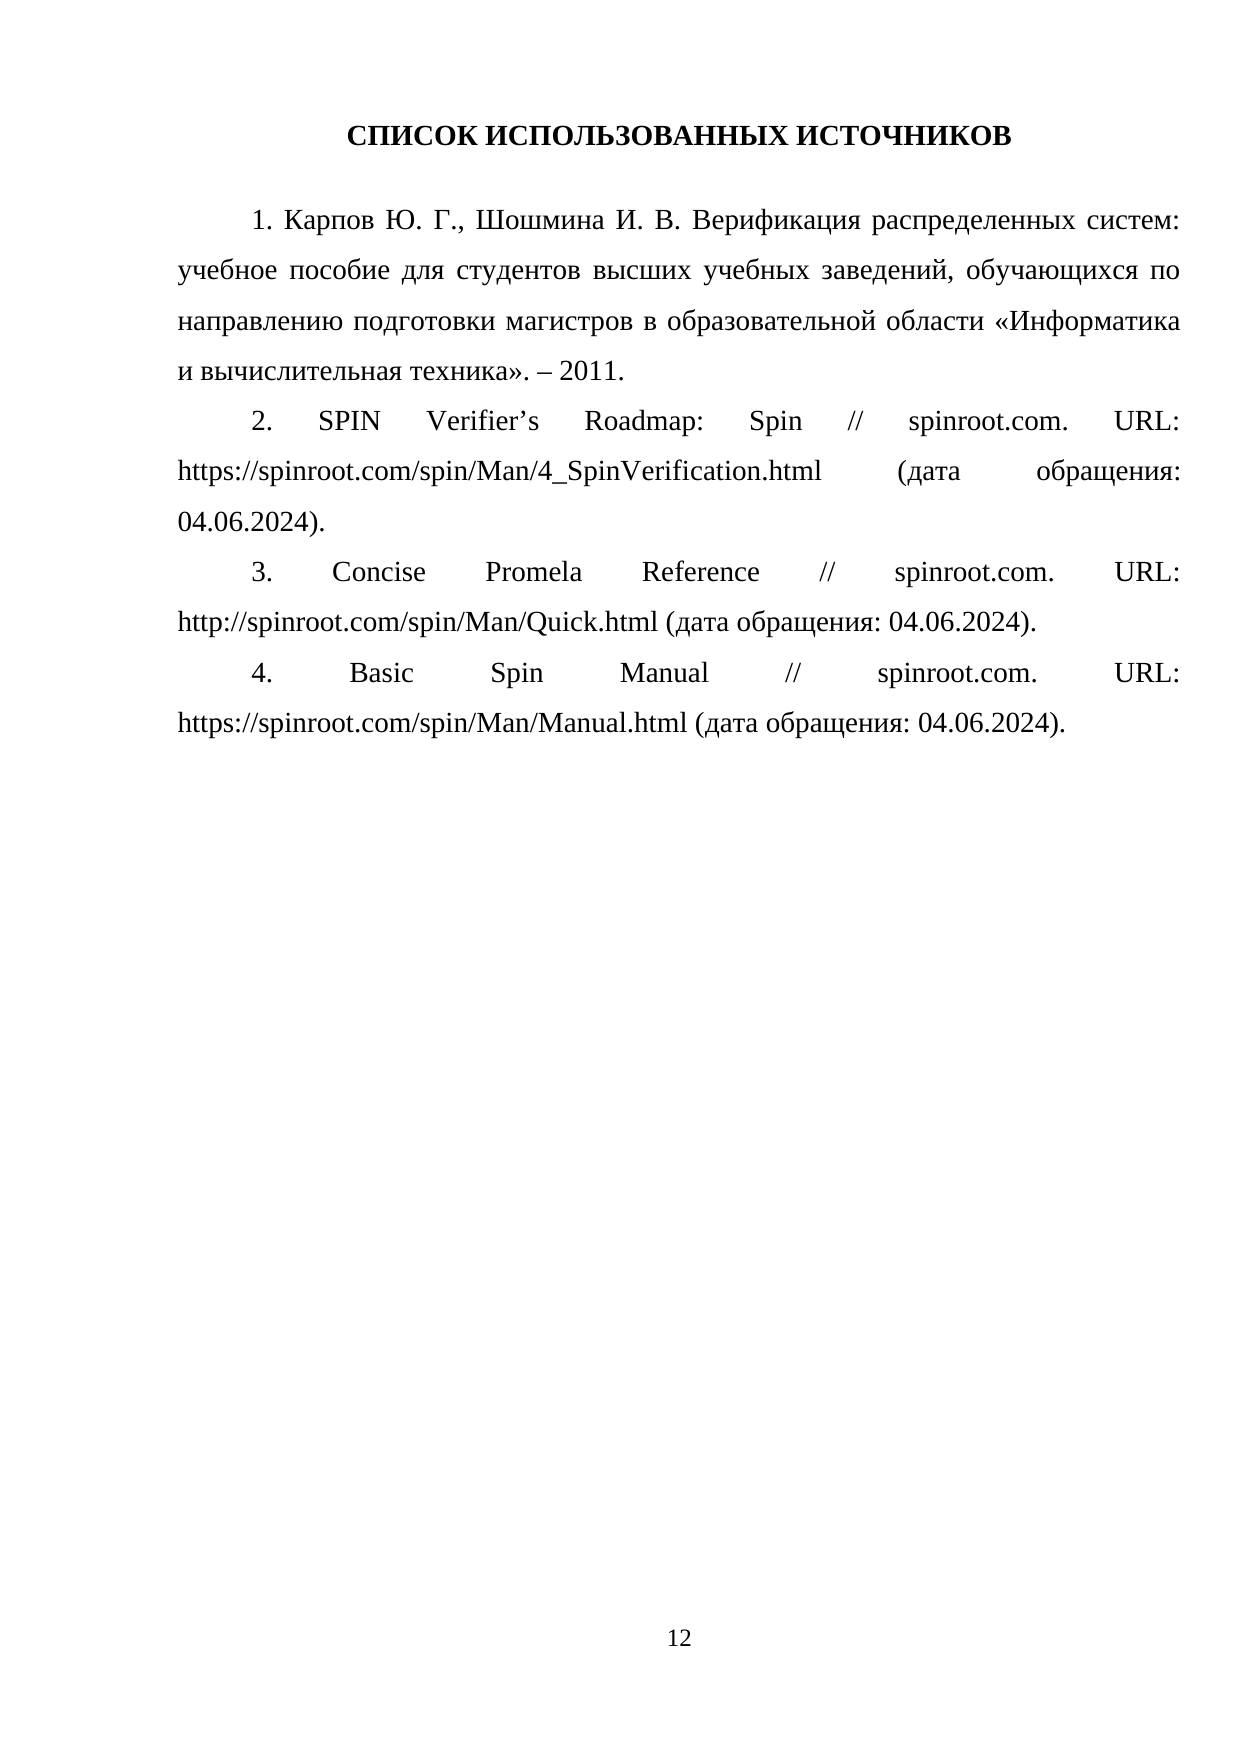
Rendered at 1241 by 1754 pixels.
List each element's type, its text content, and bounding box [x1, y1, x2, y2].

text 4. Basic Spin Manual // spinroot.com. URL: https://spinroot.com/spin/Man/Manual.html (дата обращения: 04.06.2024). [177, 655, 1181, 739]
text список использованных источников [177, 118, 1181, 152]
text 3. Concise Promela Reference // spinroot.com. URL: http://spinroot.com/spin/Man/Quick.html (дата обращения: 04.06.2024). [177, 554, 1181, 638]
text 2. SPIN Verifier’s Roadmap: Spin // spinroot.com. URL: https://spinroot.com/spin/Man/4_SpinVerification.html (дата обращения: 04.06.2024). [177, 403, 1181, 537]
text 1. Карпов Ю. Г., Шошмина И. В. Верификация распределенных систем: учебное пособие для студентов высших учебных заведений, обучающихся по направлению подготовки магистров в образовательной области «Информатика и вычислительная техника». – 2011. [177, 202, 1181, 386]
